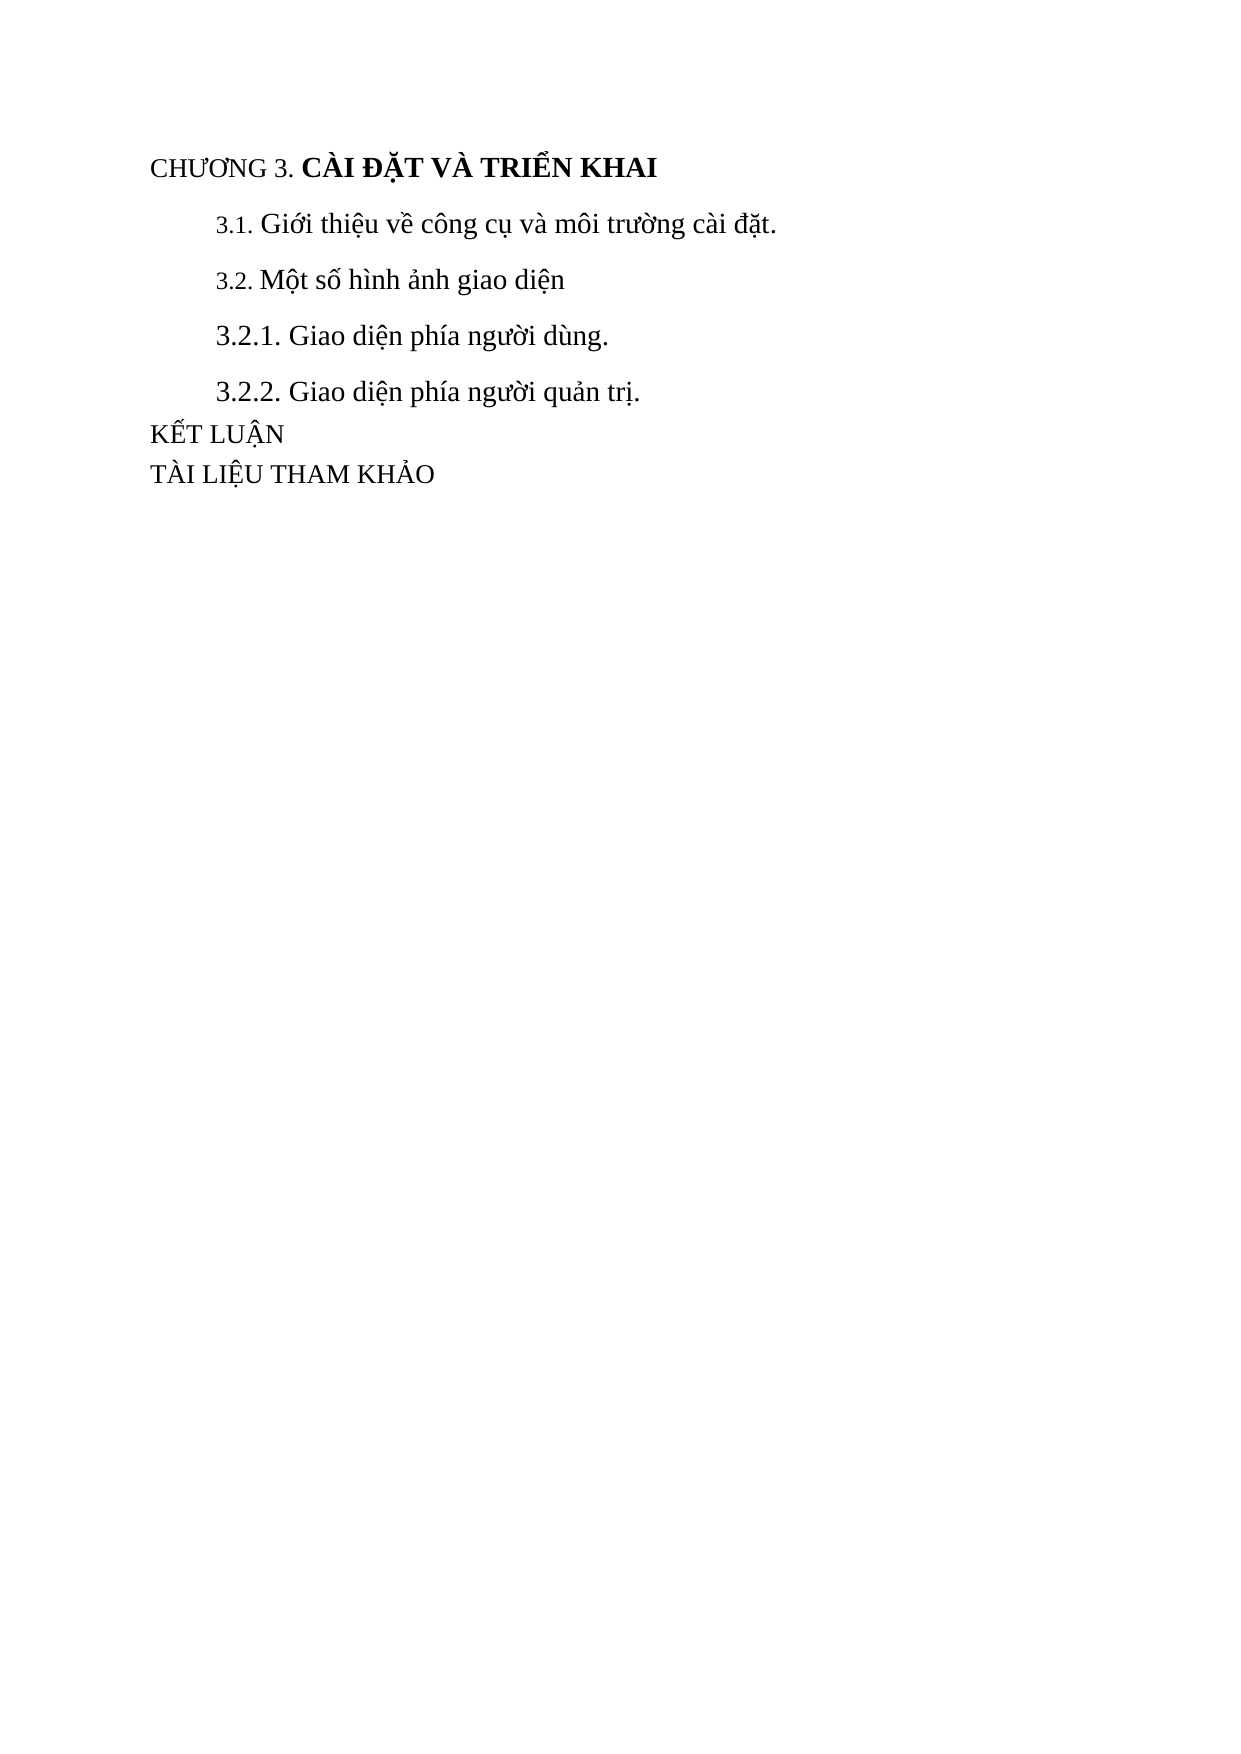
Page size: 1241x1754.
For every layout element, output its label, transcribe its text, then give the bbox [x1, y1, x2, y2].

text TÀI LIỆU THAM KHẢO [150, 458, 1090, 489]
text 3.1. Giới thiệu về công cụ và môi trường cài đặt. [150, 206, 1090, 239]
text KẾT LUẬN [150, 418, 1090, 449]
text 3.2. Một số hình ảnh giao diện [150, 262, 1090, 296]
text 3.2.1. Giao diện phía người dùng. [150, 318, 1090, 352]
text 3.2.2. Giao diện phía người quản trị. [150, 374, 1090, 408]
text CHƯƠNG 3. CÀI ĐẶT VÀ TRIỂN KHAI [150, 150, 1090, 183]
